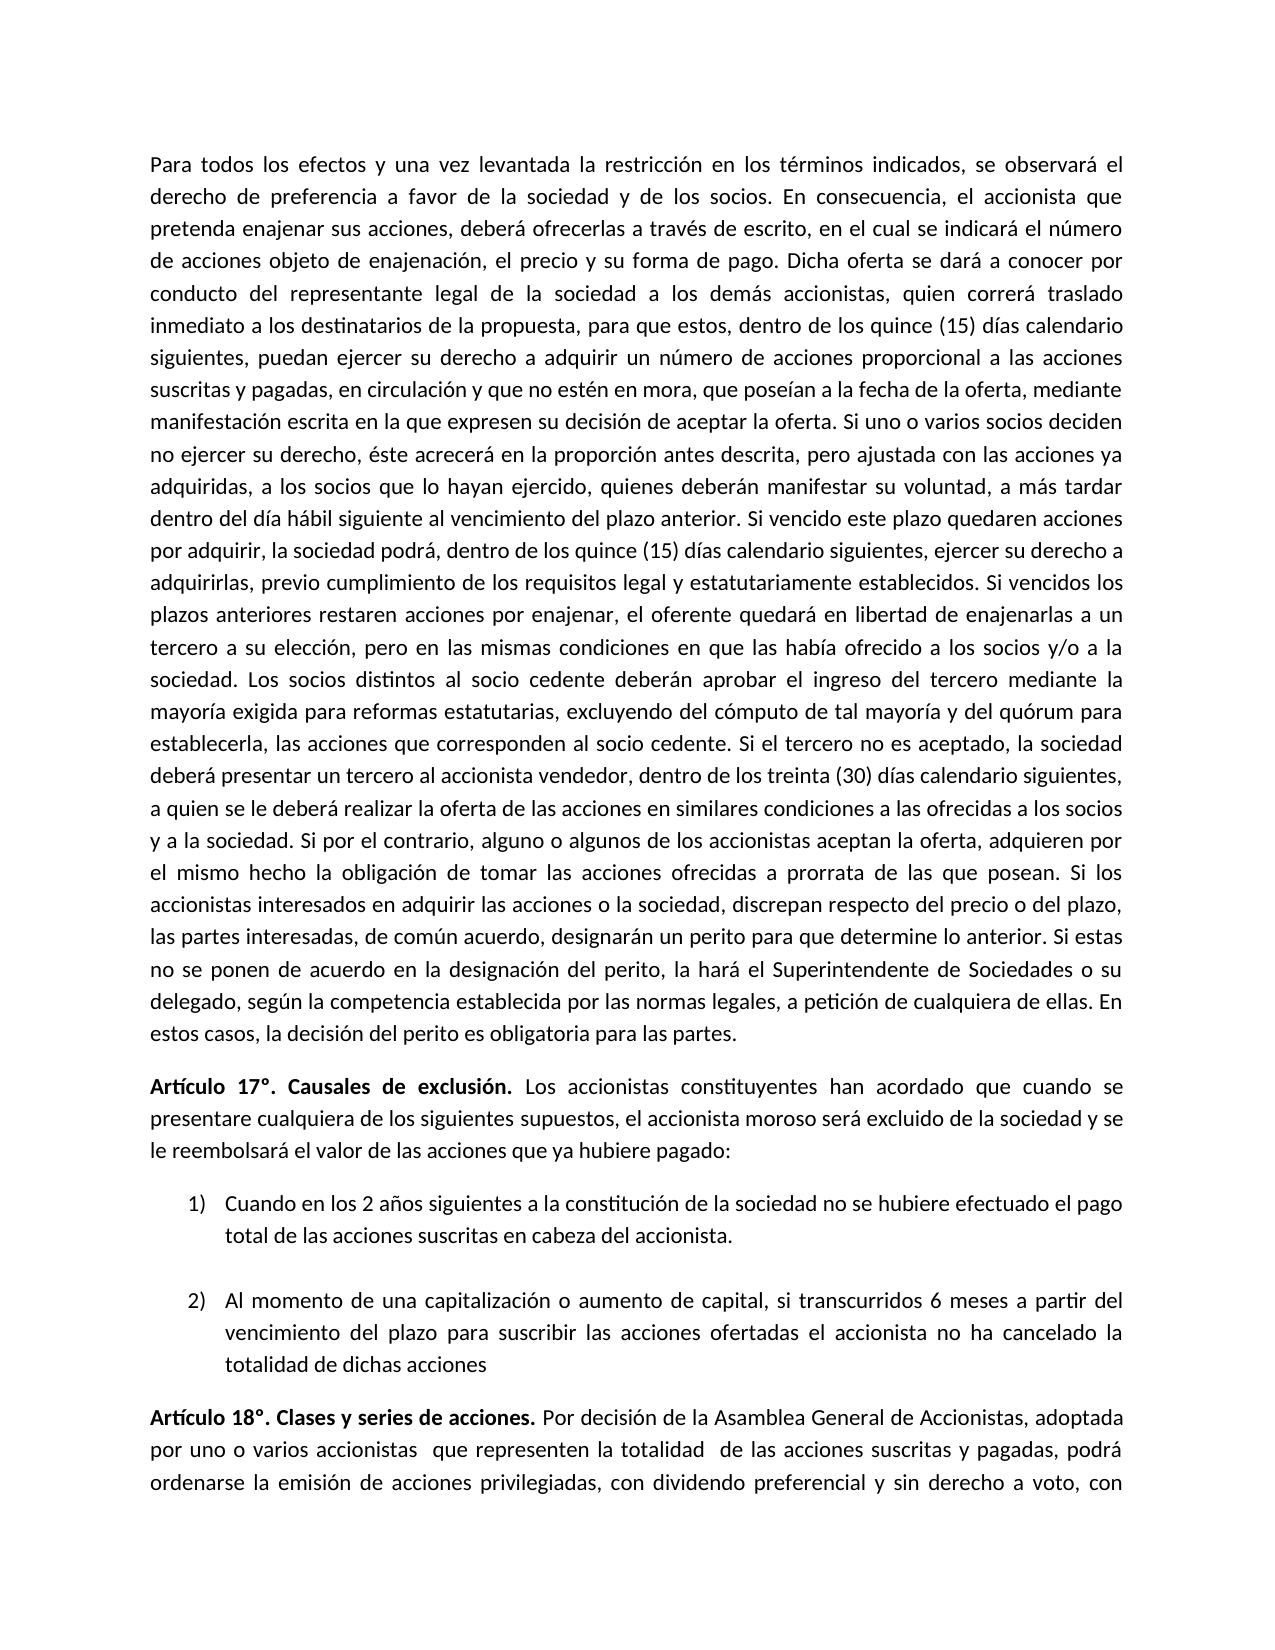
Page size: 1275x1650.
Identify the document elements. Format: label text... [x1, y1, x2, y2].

text Para todos los efectos y una vez levantada la restricción en los términos indicados, se observará el derecho de preferencia a favor de la sociedad y de los socios. En consecuencia, el accionista que pretenda enajenar sus acciones, deberá ofrecerlas a través de escrito, en el cual se indicará el número de acciones objeto de enajenación, el precio y su forma de pago. Dicha oferta se dará a conocer por conducto del representante legal de la sociedad a los demás accionistas, quien correrá traslado inmediato a los destinatarios de la propuesta, para que estos, dentro de los quince (15) días calendario siguientes, puedan ejercer su derecho a adquirir un número de acciones proporcional a las acciones suscritas y pagadas, en circulación y que no estén en mora, que poseían a la fecha de la oferta, mediante manifestación escrita en la que expresen su decisión de aceptar la oferta. Si uno o varios socios deciden no ejercer su derecho, éste acrecerá en la proporción antes descrita, pero ajustada con las acciones ya adquiridas, a los socios que lo hayan ejercido, quienes deberán manifestar su voluntad, a más tardar dentro del día hábil siguiente al vencimiento del plazo anterior. Si vencido este plazo quedaren acciones por adquirir, la sociedad podrá, dentro de los quince (15) días calendario siguientes, ejercer su derecho a adquirirlas, previo cumplimiento de los requisitos legal y estatutariamente establecidos. Si vencidos los plazos anteriores restaren acciones por enajenar, el oferente quedará en libertad de enajenarlas a un tercero a su elección, pero en las mismas condiciones en que las había ofrecido a los socios y/o a la sociedad. Los socios distintos al socio cedente deberán aprobar el ingreso del tercero mediante la mayoría exigida para reformas estatutarias, excluyendo del cómputo de tal mayoría y del quórum para establecerla, las acciones que corresponden al socio cedente. Si el tercero no es aceptado, la sociedad deberá presentar un tercero al accionista vendedor, dentro de los treinta (30) días calendario siguientes, a quien se le deberá realizar la oferta de las acciones en similares condiciones a las ofrecidas a los socios y a la sociedad. Si por el contrario, alguno o algunos de los accionistas aceptan la oferta, adquieren por el mismo hecho la obligación de tomar las acciones ofrecidas a prorrata de las que posean. Si los accionistas interesados en adquirir las acciones o la sociedad, discrepan respecto del precio o del plazo, las partes interesadas, de común acuerdo, designarán un perito para que determine lo anterior. Si estas no se ponen de acuerdo en la designación del perito, la hará el Superintendente de Sociedades o su delegado, según la competencia establecida por las normas legales, a petición de cualquiera de ellas. En estos casos, la decisión del perito es obligatoria para las partes. [150, 150, 1125, 1047]
list Cuando en los 2 años siguientes a la constitución de la sociedad no se hubiere efectuado el pago total de las acciones suscritas en cabeza del accionista. [187, 1189, 1125, 1250]
text Artículo 17º. Causales de exclusión. Los accionistas constituyentes han acordado que cuando se presentare cualquiera de los siguientes supuestos, el accionista moroso será excluido de la sociedad y se le reembolsará el valor de las acciones que ya hubiere pagado: [150, 1072, 1125, 1164]
list Al momento de una capitalización o aumento de capital, si transcurridos 6 meses a partir del vencimiento del plazo para suscribir las acciones ofertadas el accionista no ha cancelado la totalidad de dichas acciones [187, 1286, 1125, 1378]
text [150, 1403, 1125, 1496]
